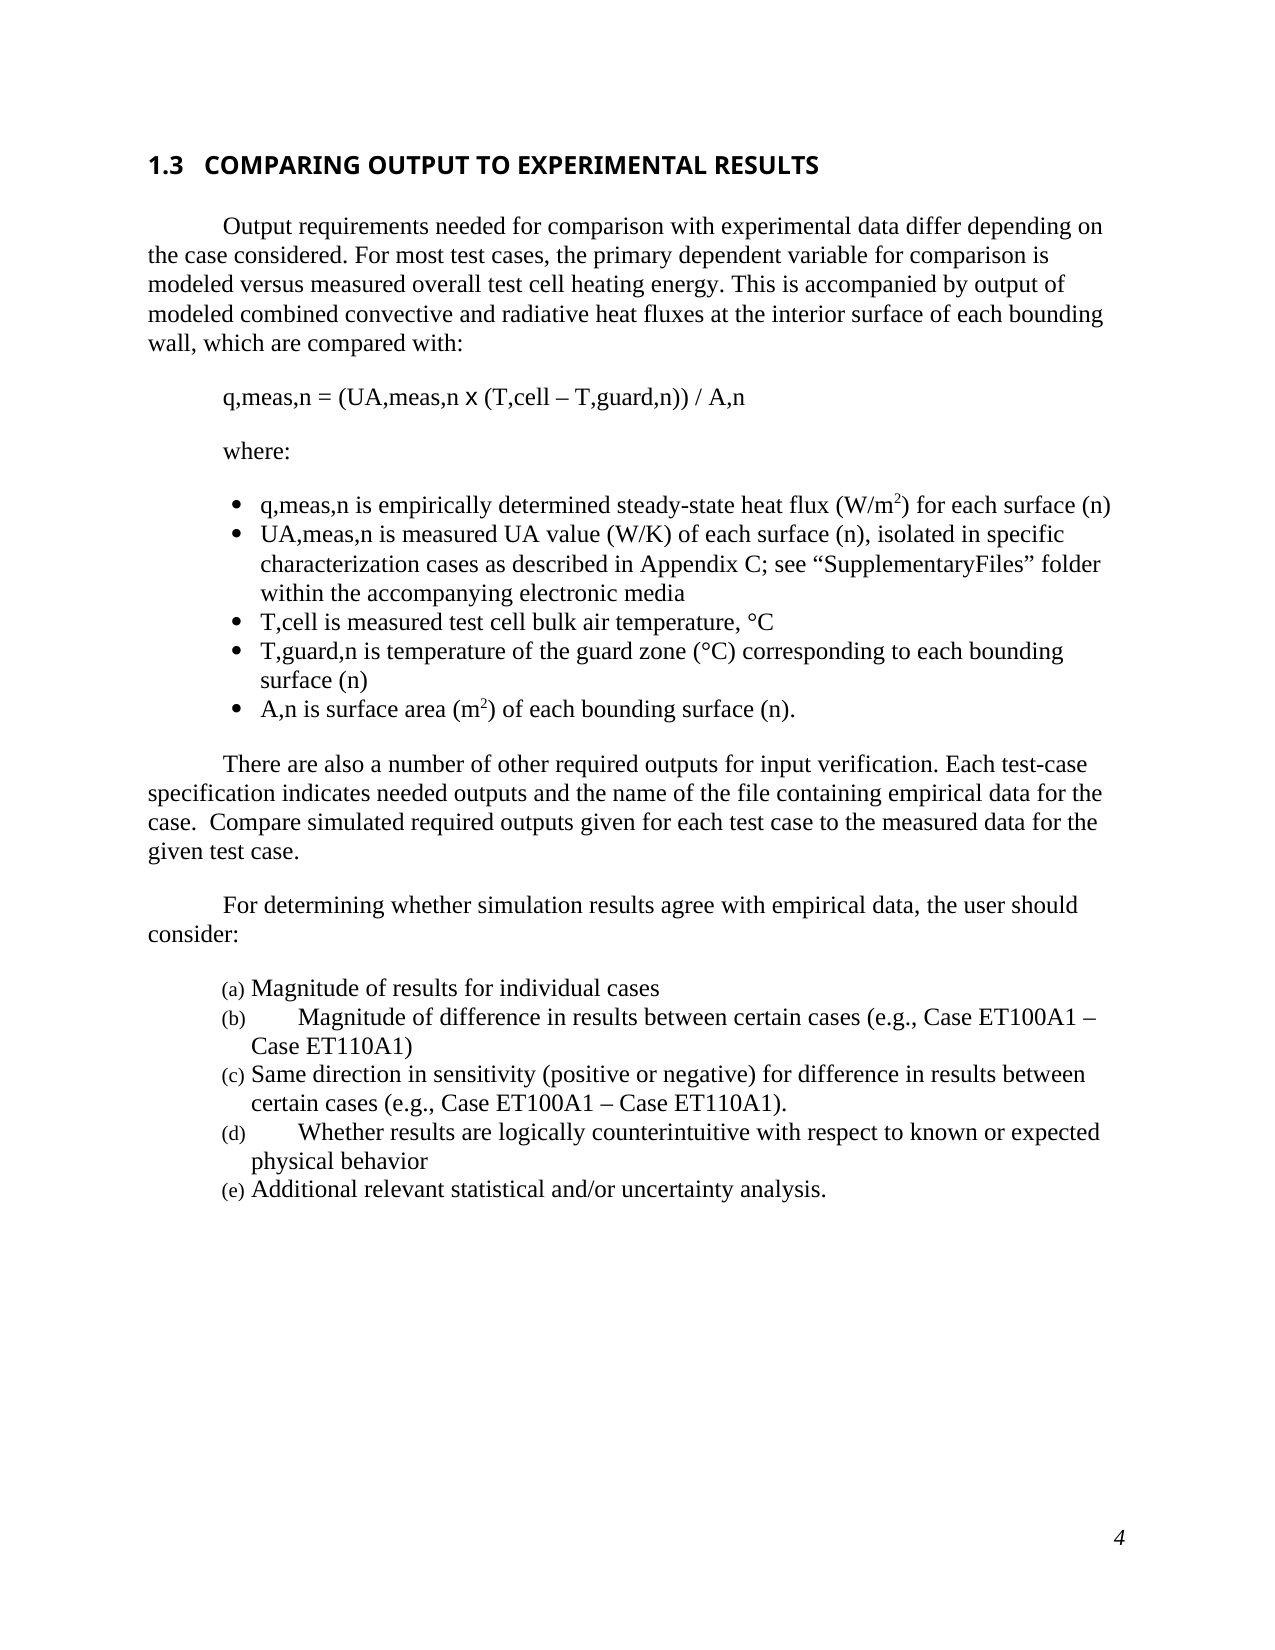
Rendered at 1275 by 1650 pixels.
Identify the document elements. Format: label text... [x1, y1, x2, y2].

list Whether results are logically counterintuitive with respect to known or expected physical behavior [221, 1117, 1127, 1174]
subtitle Comparing Output to Experimental Results [148, 148, 1127, 182]
text There are also a number of other required outputs for input verification. Each test-case specification indicates needed outputs and the name of the file containing empirical data for the case. Compare simulated required outputs given for each test case to the measured data for the given test case. [148, 748, 1127, 865]
list T,guard,n is temperature of the guard zone (°C) corresponding to each bounding surface (n) [232, 636, 1127, 694]
list Same direction in sensitivity (positive or negative) for difference in results between certain cases (e.g., Case ET100A1 – Case ET110A1). [221, 1059, 1127, 1117]
list UA,meas,n is measured UA value (W/K) of each surface (n), isolated in specific characterization cases as described in Appendix C; see “SupplementaryFiles” folder within the accompanying electronic media [232, 519, 1127, 607]
list Additional relevant statistical and/or uncertainty analysis. [221, 1174, 1127, 1203]
list Magnitude of results for individual cases [221, 973, 1127, 1002]
text For determining whether simulation results agree with empirical data, the user should consider: [148, 890, 1127, 948]
text q,meas,n = (UA,meas,n x (T,cell – T,guard,n)) / A,n [148, 382, 1127, 411]
list q,meas,n is empirically determined steady-state heat flux (W/m2) for each surface (n) [232, 490, 1127, 519]
list T,cell is measured test cell bulk air temperature, °C [232, 607, 1127, 636]
list Magnitude of difference in results between certain cases (e.g., Case ET100A1 – Case ET110A1) [221, 1002, 1127, 1059]
list A,n is surface area (m2) of each bounding surface (n). [232, 694, 1127, 723]
text where: [148, 436, 1127, 465]
text Output requirements needed for comparison with experimental data differ depending on the case considered. For most test cases, the primary dependent variable for comparison is modeled versus measured overall test cell heating energy. This is accompanied by output of modeled combined convective and radiative heat fluxes at the interior surface of each bounding wall, which are compared with: [148, 211, 1127, 357]
